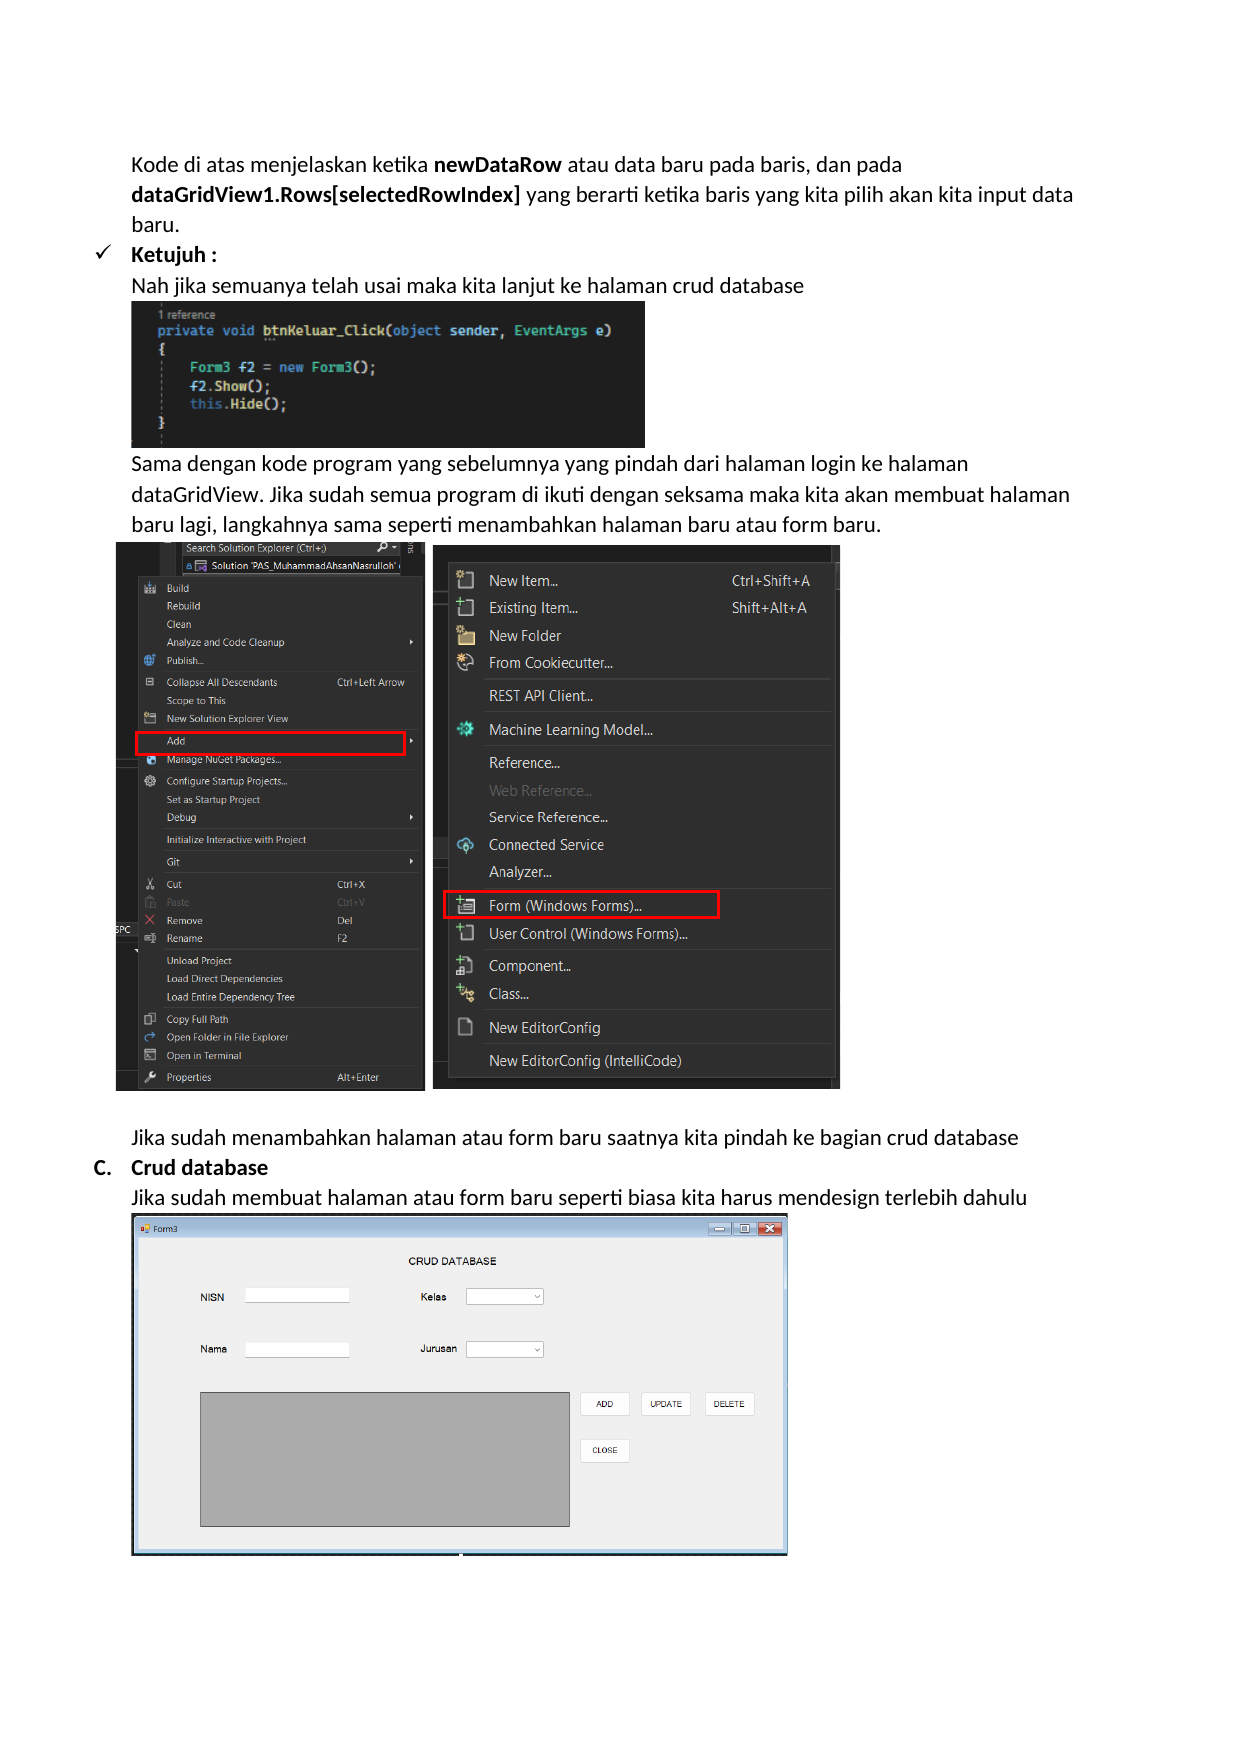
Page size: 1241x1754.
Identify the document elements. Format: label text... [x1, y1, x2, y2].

picture [432, 545, 841, 1089]
picture [115, 542, 426, 1091]
list Jika sudah menambahkan halaman atau form baru saatnya kita pindah ke bagian crud database [131, 1123, 1090, 1151]
list Kode di atas menjelaskan ketika newDataRow atau data baru pada baris, dan pada dataGridView1.Rows[selectedRowIndex] yang berarti ketika baris yang kita pilih akan kita input data baru. [131, 150, 1090, 238]
list Nah jika semuanya telah usai maka kita lanjut ke halaman crud database [131, 271, 1090, 299]
picture [131, 301, 645, 448]
picture [131, 1213, 788, 1556]
list Sama dengan kode program yang sebelumnya yang pindah dari halaman login ke halaman dataGridView. Jika sudah semua program di ikuti dengan seksama maka kita akan membuat halaman baru lagi, langkahnya sama seperti menambahkan halaman baru atau form baru. [131, 449, 1090, 538]
list Crud database [94, 1153, 1090, 1181]
list Jika sudah membuat halaman atau form baru seperti biasa kita harus mendesign terlebih dahulu [131, 1183, 1090, 1211]
list Ketujuh : [94, 241, 1090, 269]
